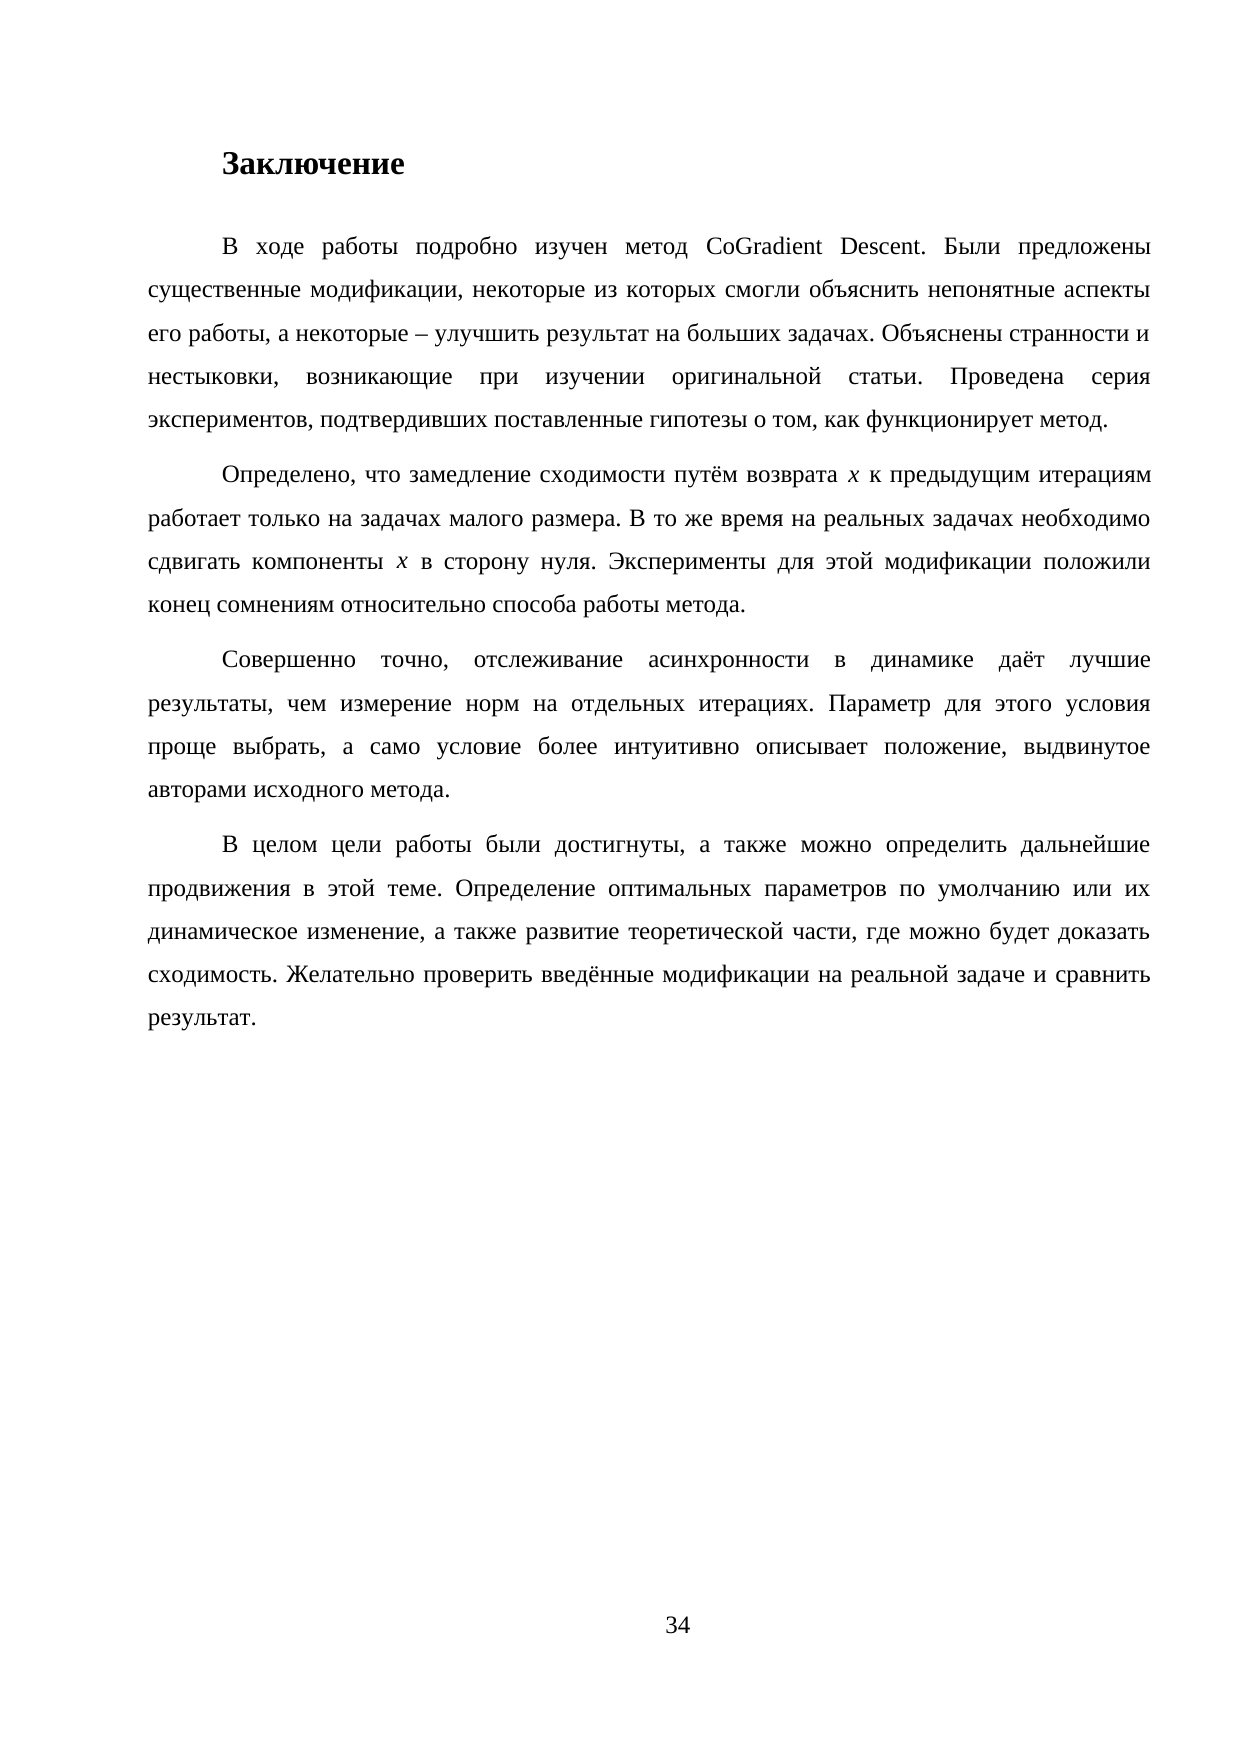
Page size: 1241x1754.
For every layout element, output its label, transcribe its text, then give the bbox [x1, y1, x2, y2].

text В целом цели работы были достигнуты, а также можно определить дальнейшие продвижения в этой теме. Определение оптимальных параметров по умолчанию или их динамическое изменение, а также развитие теоретической части, где можно будет доказать сходимость. Желательно проверить введённые модификации на реальной задаче и сравнить результат. [148, 829, 1152, 1031]
list Заключение [222, 143, 1152, 181]
text В ходе работы подробно изучен метод CoGradient Descent. Были предложены существенные модификации, некоторые из которых смогли объяснить непонятные аспекты его работы, а некоторые – улучшить результат на больших задачах. Объяснены странности и нестыковки, возникающие при изучении оригинальной статьи. Проведена серия экспериментов, подтвердивших поставленные гипотезы о том, как функционирует метод. [148, 231, 1152, 433]
text Совершенно точно, отслеживание асинхронности в динамике даёт лучшие результаты, чем измерение норм на отдельных итерациях. Параметр для этого условия проще выбрать, а само условие более интуитивно описывает положение, выдвинутое авторами исходного метода. [148, 644, 1152, 803]
text Определено, что замедление сходимости путём возврата к предыдущим итерациям работает только на задачах малого размера. В то же время на реальных задачах необходимо сдвигать компоненты в сторону нуля. Эксперименты для этой модификации положили конец сомнениям относительно способа работы метода. [148, 459, 1152, 618]
